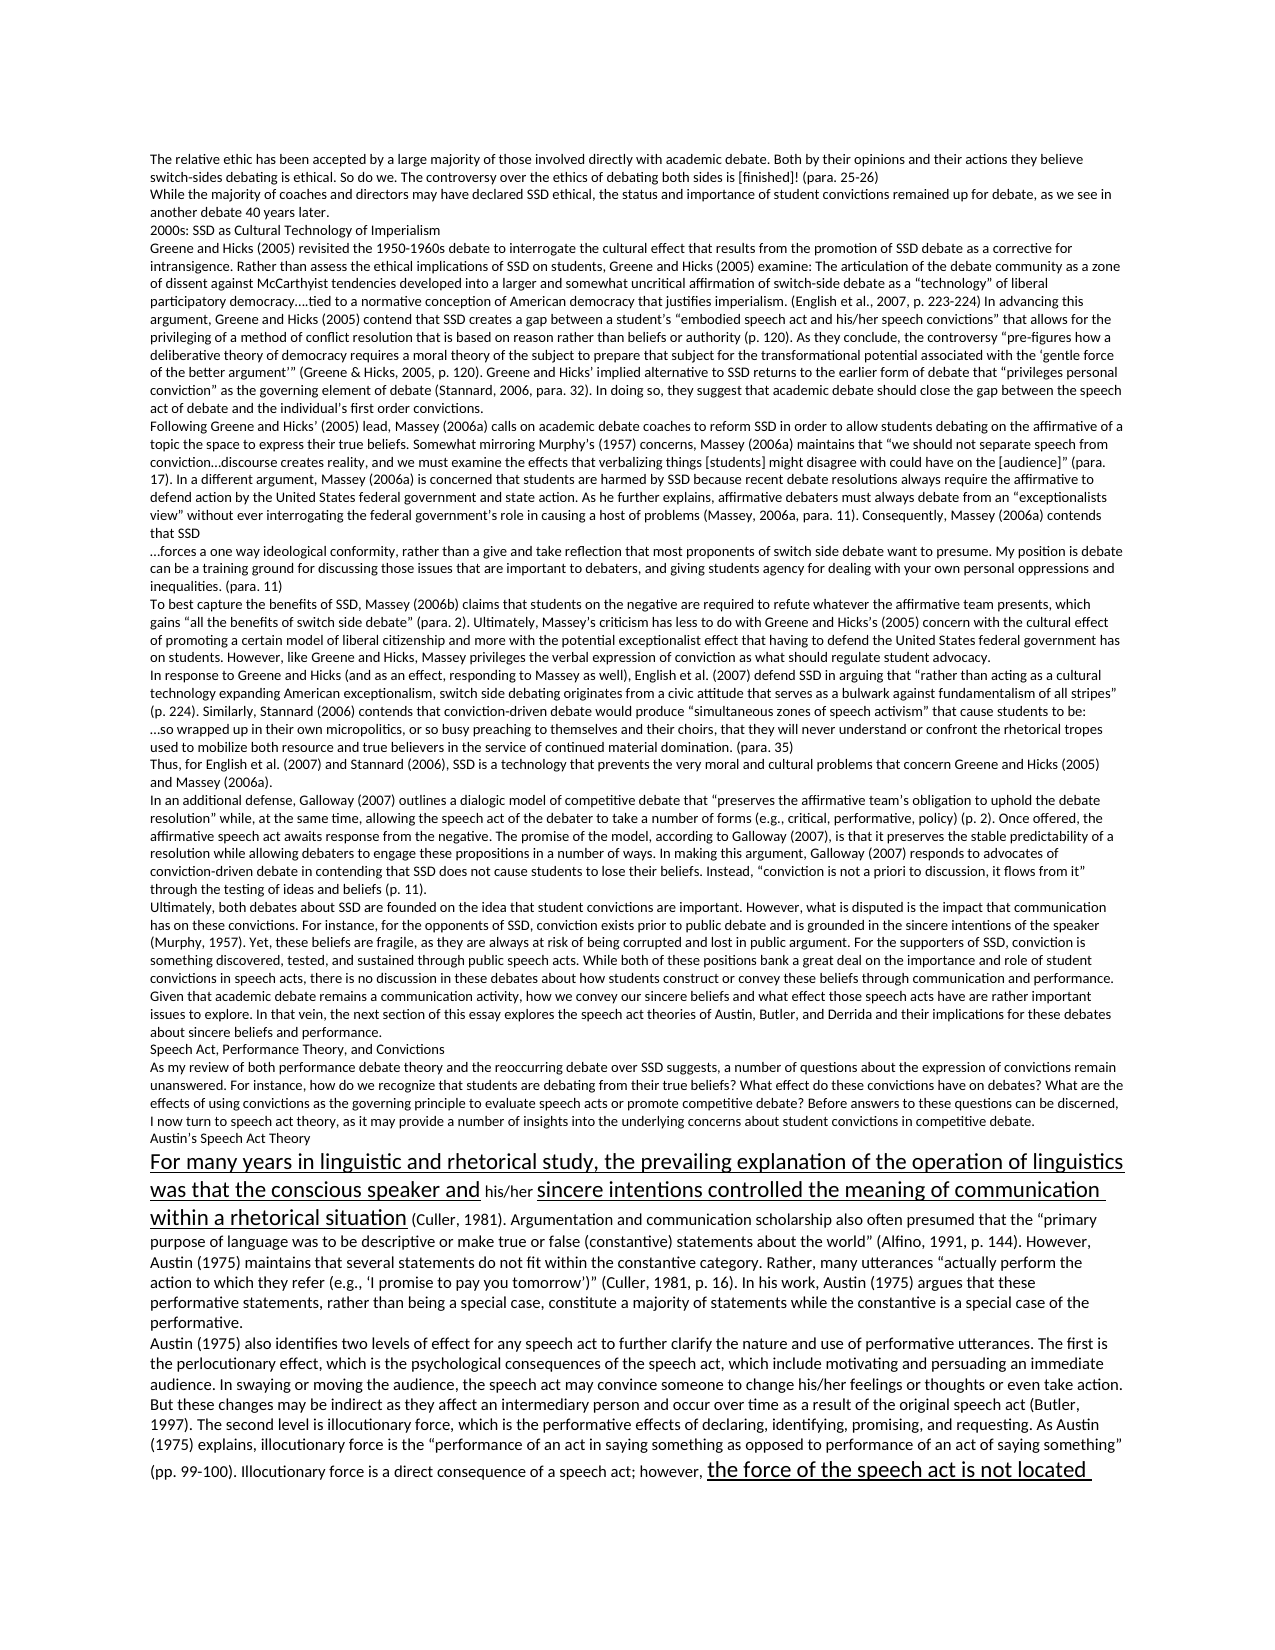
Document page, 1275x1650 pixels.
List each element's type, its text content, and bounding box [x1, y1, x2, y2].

text Ultimately, both debates about SSD are founded on the idea that student convictions are important. However, what is disputed is the impact that communication has on these convictions. For instance, for the opponents of SSD, conviction exists prior to public debate and is grounded in the sincere intentions of the speaker (Murphy, 1957). Yet, these beliefs are fragile, as they are always at risk of being corrupted and lost in public argument. For the supporters of SSD, conviction is something discovered, tested, and sustained through public speech acts. While both of these positions bank a great deal on the importance and role of student convictions in speech acts, there is no discussion in these debates about how students construct or convey these beliefs through communication and performance. Given that academic debate remains a communication activity, how we convey our sincere beliefs and what effect those speech acts have are rather important issues to explore. In that vein, the next section of this essay explores the speech act theories of Austin, Butler, and Derrida and their implications for these debates about sincere beliefs and performance. [150, 898, 1125, 1041]
text Speech Act, Performance Theory, and Convictions [150, 1041, 1125, 1058]
text …so wrapped up in their own micropolitics, or so busy preaching to themselves and their choirs, that they will never understand or confront the rhetorical tropes used to mobilize both resource and true believers in the service of continued material domination. (para. 35) [150, 720, 1125, 756]
text In an additional defense, Galloway (2007) outlines a dialogic model of competitive debate that “preserves the affirmative team’s obligation to uphold the debate resolution” while, at the same time, allowing the speech act of the debater to take a number of forms (e.g., critical, performative, policy) (p. 2). Once offered, the affirmative speech act awaits response from the negative. The promise of the model, according to Galloway (2007), is that it preserves the stable predictability of a resolution while allowing debaters to engage these propositions in a number of ways. In making this argument, Galloway (2007) responds to advocates of conviction-driven debate in contending that SSD does not cause students to lose their beliefs. Instead, “conviction is not a priori to discussion, it flows from it” through the testing of ideas and beliefs (p. 11). [150, 791, 1125, 898]
text Austin’s Speech Act Theory [150, 1130, 1125, 1147]
text …forces a one way ideological conformity, rather than a give and take reflection that most proponents of switch side debate want to presume. My position is debate can be a training ground for discussing those issues that are important to debaters, and giving students agency for dealing with your own personal oppressions and inequalities. (para. 11) [150, 542, 1125, 595]
text 2000s: SSD as Cultural Technology of Imperialism [150, 221, 1125, 239]
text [150, 1333, 1125, 1483]
text In response to Greene and Hicks (and as an effect, responding to Massey as well), English et al. (2007) defend SSD in arguing that “rather than acting as a cultural technology expanding American exceptionalism, switch side debating originates from a civic attitude that serves as a bulwark against fundamentalism of all stripes” (p. 224). Similarly, Stannard (2006) contends that conviction-driven debate would produce “simultaneous zones of speech activism” that cause students to be: [150, 667, 1125, 720]
text Following Greene and Hicks’ (2005) lead, Massey (2006a) calls on academic debate coaches to reform SSD in order to allow students debating on the affirmative of a topic the space to express their true beliefs. Somewhat mirroring Murphy’s (1957) concerns, Massey (2006a) maintains that “we should not separate speech from conviction…discourse creates reality, and we must examine the effects that verbalizing things [students] might disagree with could have on the [audience]” (para. 17). In a different argument, Massey (2006a) is concerned that students are harmed by SSD because recent debate resolutions always require the affirmative to defend action by the United States federal government and state action. As he further explains, affirmative debaters must always debate from an “exceptionalists view” without ever interrogating the federal government’s role in causing a host of problems (Massey, 2006a, para. 11). Consequently, Massey (2006a) contends that SSD [150, 417, 1125, 542]
text While the majority of coaches and directors may have declared SSD ethical, the status and importance of student convictions remained up for debate, as we see in another debate 40 years later. [150, 186, 1125, 221]
text As my review of both performance debate theory and the reoccurring debate over SSD suggests, a number of questions about the expression of convictions remain unanswered. For instance, how do we recognize that students are debating from their true beliefs? What effect do these convictions have on debates? What are the effects of using convictions as the governing principle to evaluate speech acts or promote competitive debate? Before answers to these questions can be discerned, I now turn to speech act theory, as it may provide a number of insights into the underlying concerns about student convictions in competitive debate. [150, 1058, 1125, 1130]
text Thus, for English et al. (2007) and Stannard (2006), SSD is a technology that prevents the very moral and cultural problems that concern Greene and Hicks (2005) and Massey (2006a). [150, 756, 1125, 791]
text For many years in linguistic and rhetorical study, the prevailing explanation of the operation of linguistics was that the conscious speaker and his/her sincere intentions controlled the meaning of communication within a rhetorical situation (Culler, 1981). Argumentation and communication scholarship also often presumed that the “primary purpose of language was to be descriptive or make true or false (constantive) statements about the world” (Alfino, 1991, p. 144). However, Austin (1975) maintains that several statements do not fit within the constantive category. Rather, many utterances “actually perform the action to which they refer (e.g., ‘I promise to pay you tomorrow’)” (Culler, 1981, p. 16). In his work, Austin (1975) argues that these performative statements, rather than being a special case, constitute a majority of statements while the constantive is a special case of the performative. [150, 1173, 1125, 1333]
text Greene and Hicks (2005) revisited the 1950-1960s debate to interrogate the cultural effect that results from the promotion of SSD debate as a corrective for intransigence. Rather than assess the ethical implications of SSD on students, Greene and Hicks (2005) examine: The articulation of the debate community as a zone of dissent against McCarthyist tendencies developed into a larger and somewhat uncritical affirmation of switch-side debate as a “technology” of liberal participatory democracy….tied to a normative conception of American democracy that justifies imperialism. (English et al., 2007, p. 223-224) In advancing this argument, Greene and Hicks (2005) contend that SSD creates a gap between a student’s “embodied speech act and his/her speech convictions” that allows for the privileging of a method of conflict resolution that is based on reason rather than beliefs or authority (p. 120). As they conclude, the controversy “pre-figures how a deliberative theory of democracy requires a moral theory of the subject to prepare that subject for the transformational potential associated with the ‘gentle force of the better argument’” (Greene & Hicks, 2005, p. 120). Greene and Hicks’ implied alternative to SSD returns to the earlier form of debate that “privileges personal conviction” as the governing element of debate (Stannard, 2006, para. 32). In doing so, they suggest that academic debate should close the gap between the speech act of debate and the individual’s first order convictions. [150, 239, 1125, 417]
text To best capture the benefits of SSD, Massey (2006b) claims that students on the negative are required to refute whatever the affirmative team presents, which gains “all the benefits of switch side debate” (para. 2). Ultimately, Massey’s criticism has less to do with Greene and Hicks’s (2005) concern with the cultural effect of promoting a certain model of liberal citizenship and more with the potential exceptionalist effect that having to defend the United States federal government has on students. However, like Greene and Hicks, Massey privileges the verbal expression of conviction as what should regulate student advocacy. [150, 595, 1125, 667]
text The relative ethic has been accepted by a large majority of those involved directly with academic debate. Both by their opinions and their actions they believe switch-sides debating is ethical. So do we. The controversy over the ethics of debating both sides is [finished]! (para. 25-26) [150, 150, 1125, 186]
